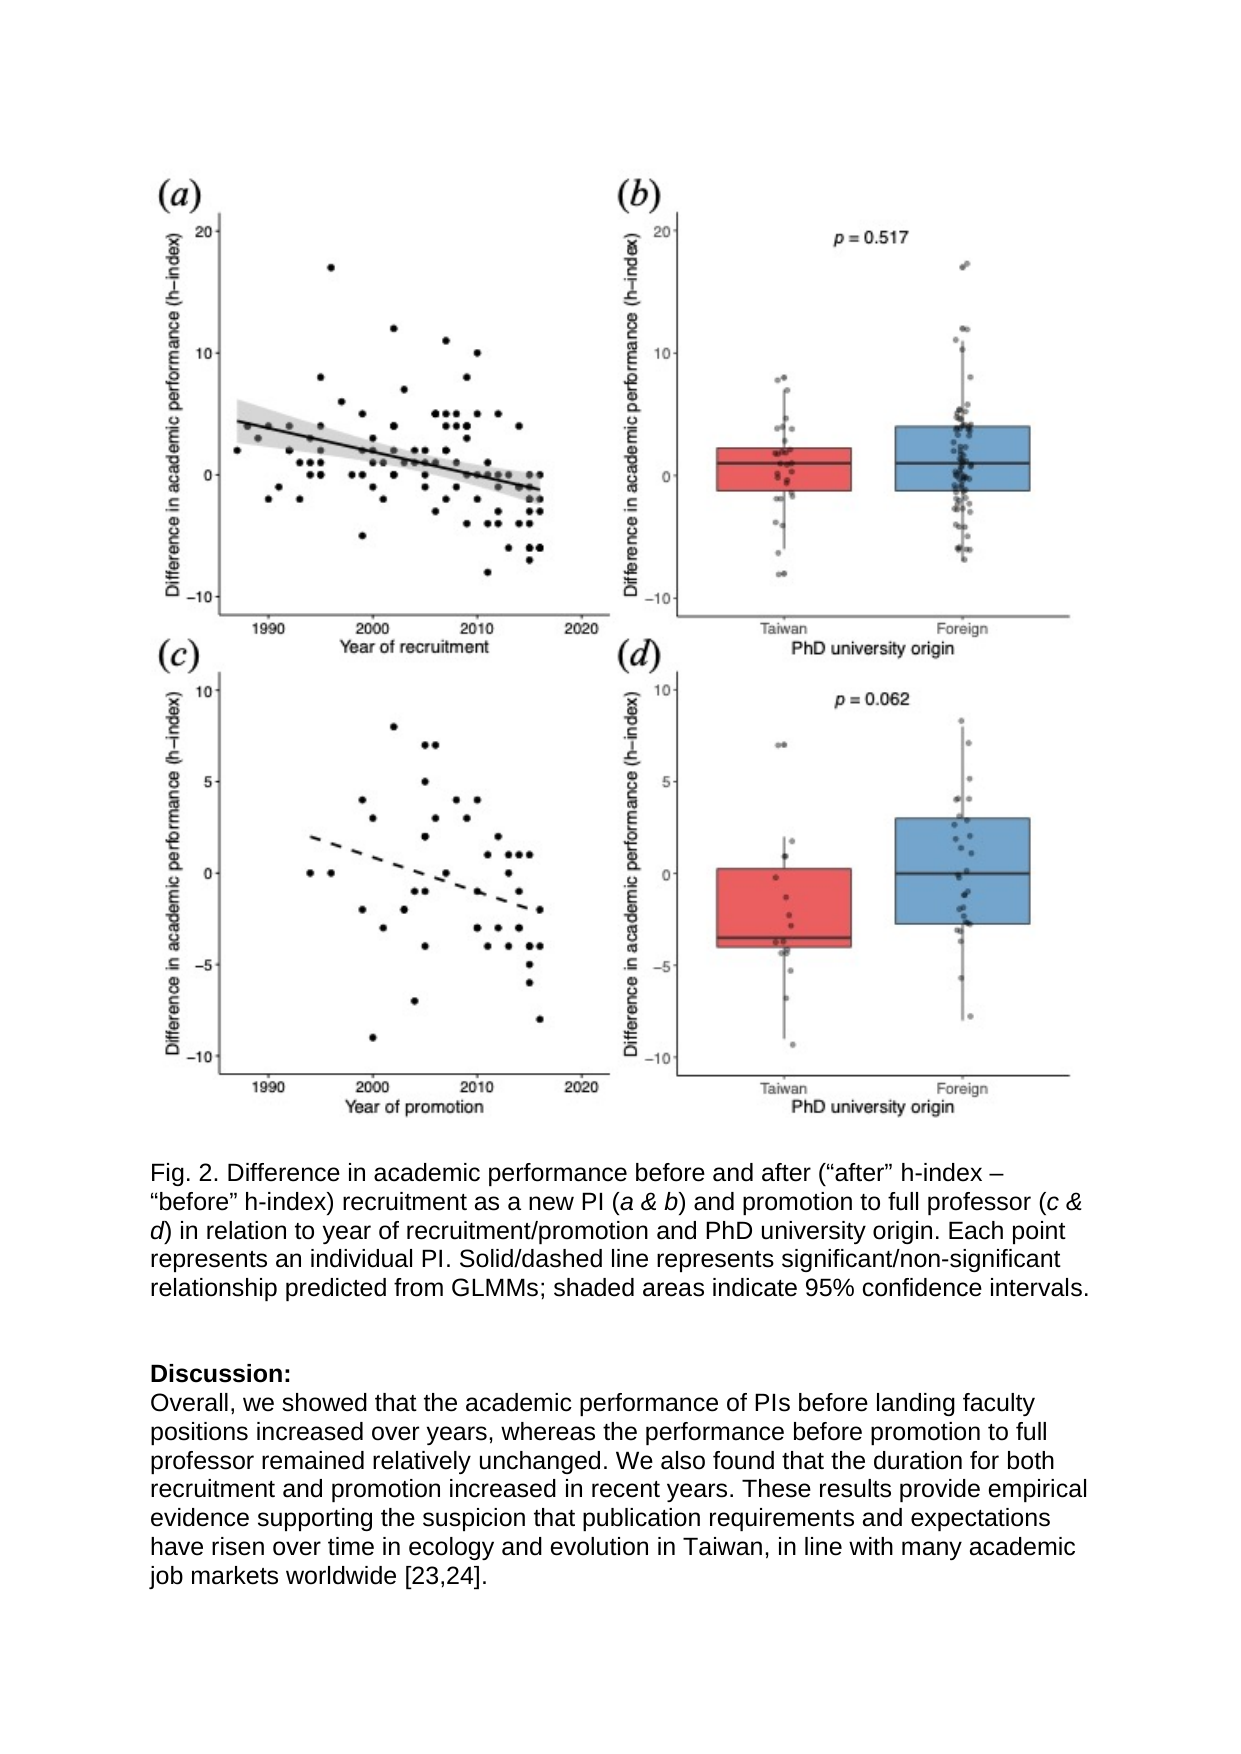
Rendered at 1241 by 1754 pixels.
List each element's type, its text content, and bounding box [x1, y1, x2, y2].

text Overall, we showed that the academic performance of PIs before landing faculty positions increased over years, whereas the performance before promotion to full professor remained relatively unchanged. We also found that the duration for both recruitment and promotion increased in recent years. These results provide empirical evidence supporting the suspicion that publication requirements and expectations have risen over time in ecology and evolution in Taiwan, in line with many academic job markets worldwide . [150, 1388, 1090, 1589]
text Discussion: [150, 1359, 1090, 1388]
text Fig. 2. Difference in academic performance before and after (“after” h-index – “before” h-index) recruitment as a new PI (a & b) and promotion to full professor (c & d) in relation to year of recruitment/promotion and PhD university origin. Each point represents an individual PI olidashed line represent significantnon-significant relationship predicted from GLMMs [150, 1158, 1090, 1302]
picture [150, 150, 1090, 1130]
